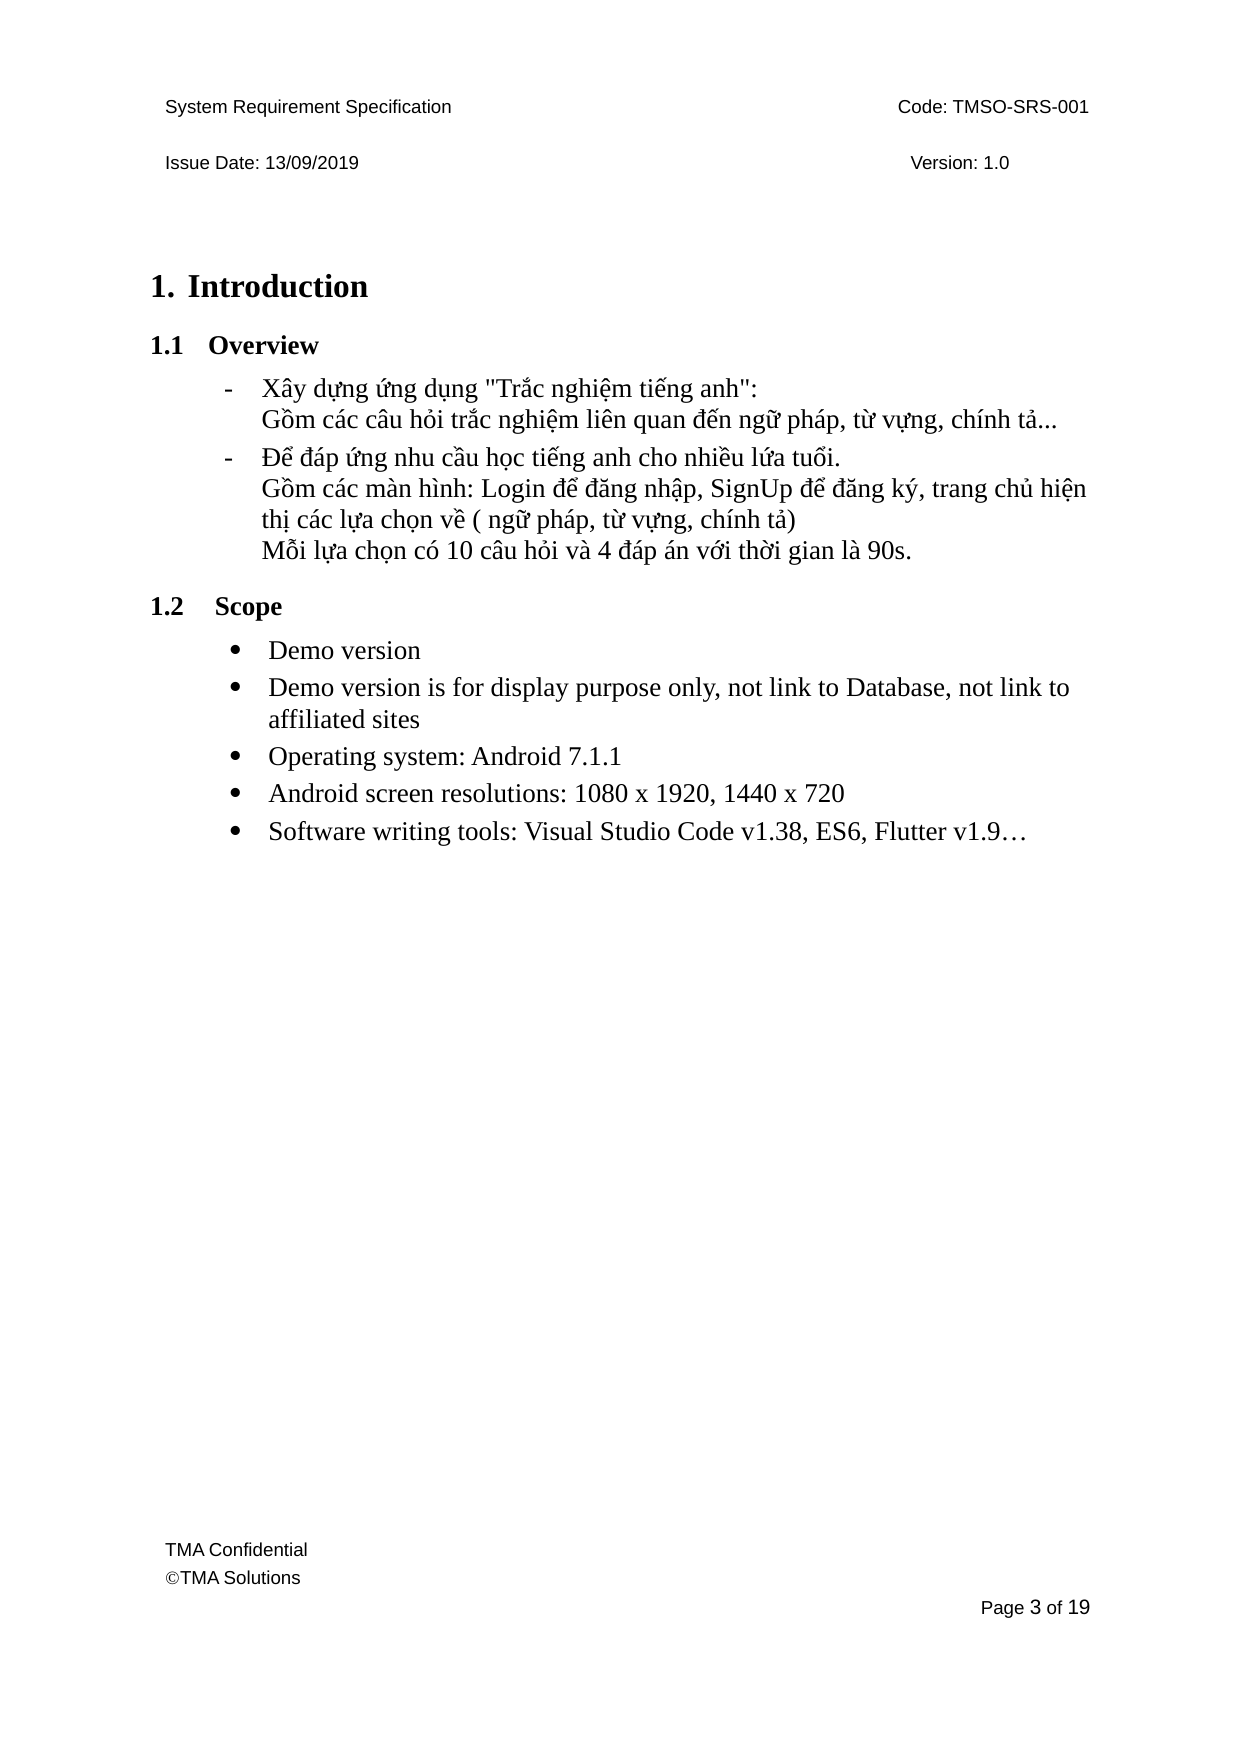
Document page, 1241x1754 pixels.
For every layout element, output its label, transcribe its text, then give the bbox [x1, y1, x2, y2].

list Xây dựng ứng dụng "Trắc nghiệm tiếng anh": Gồm các câu hỏi trắc nghiệm liên quan đến ngữ pháp, từ vựng, chính tả... [224, 372, 1090, 435]
list Để đáp ứng nhu cầu học tiếng anh cho nhiều lứa tuổi. Gồm các màn hình: Login để đăng nhập, SignUp để đăng ký, trang chủ hiện thị các lựa chọn về ( ngữ pháp, từ vựng, chính tả) Mỗi lựa chọn có 10 câu hỏi và 4 đáp án với thời gian là 90s. [224, 441, 1090, 566]
list Android screen resolutions: 1080 x 1920, 1440 x 720 [231, 778, 1090, 809]
subtitle Overview [150, 329, 1090, 360]
subtitle Scope [150, 590, 1090, 622]
list Demo version [231, 634, 1090, 665]
list Demo version is for display purpose only, not link to Database, not link to affiliated sites [231, 671, 1090, 734]
list Operating system: Android 7.1.1 [231, 740, 1090, 771]
subtitle Introduction [150, 266, 1090, 304]
list Software writing tools: Visual Studio Code v1.38, ES6, Flutter v1.9… [231, 815, 1090, 846]
